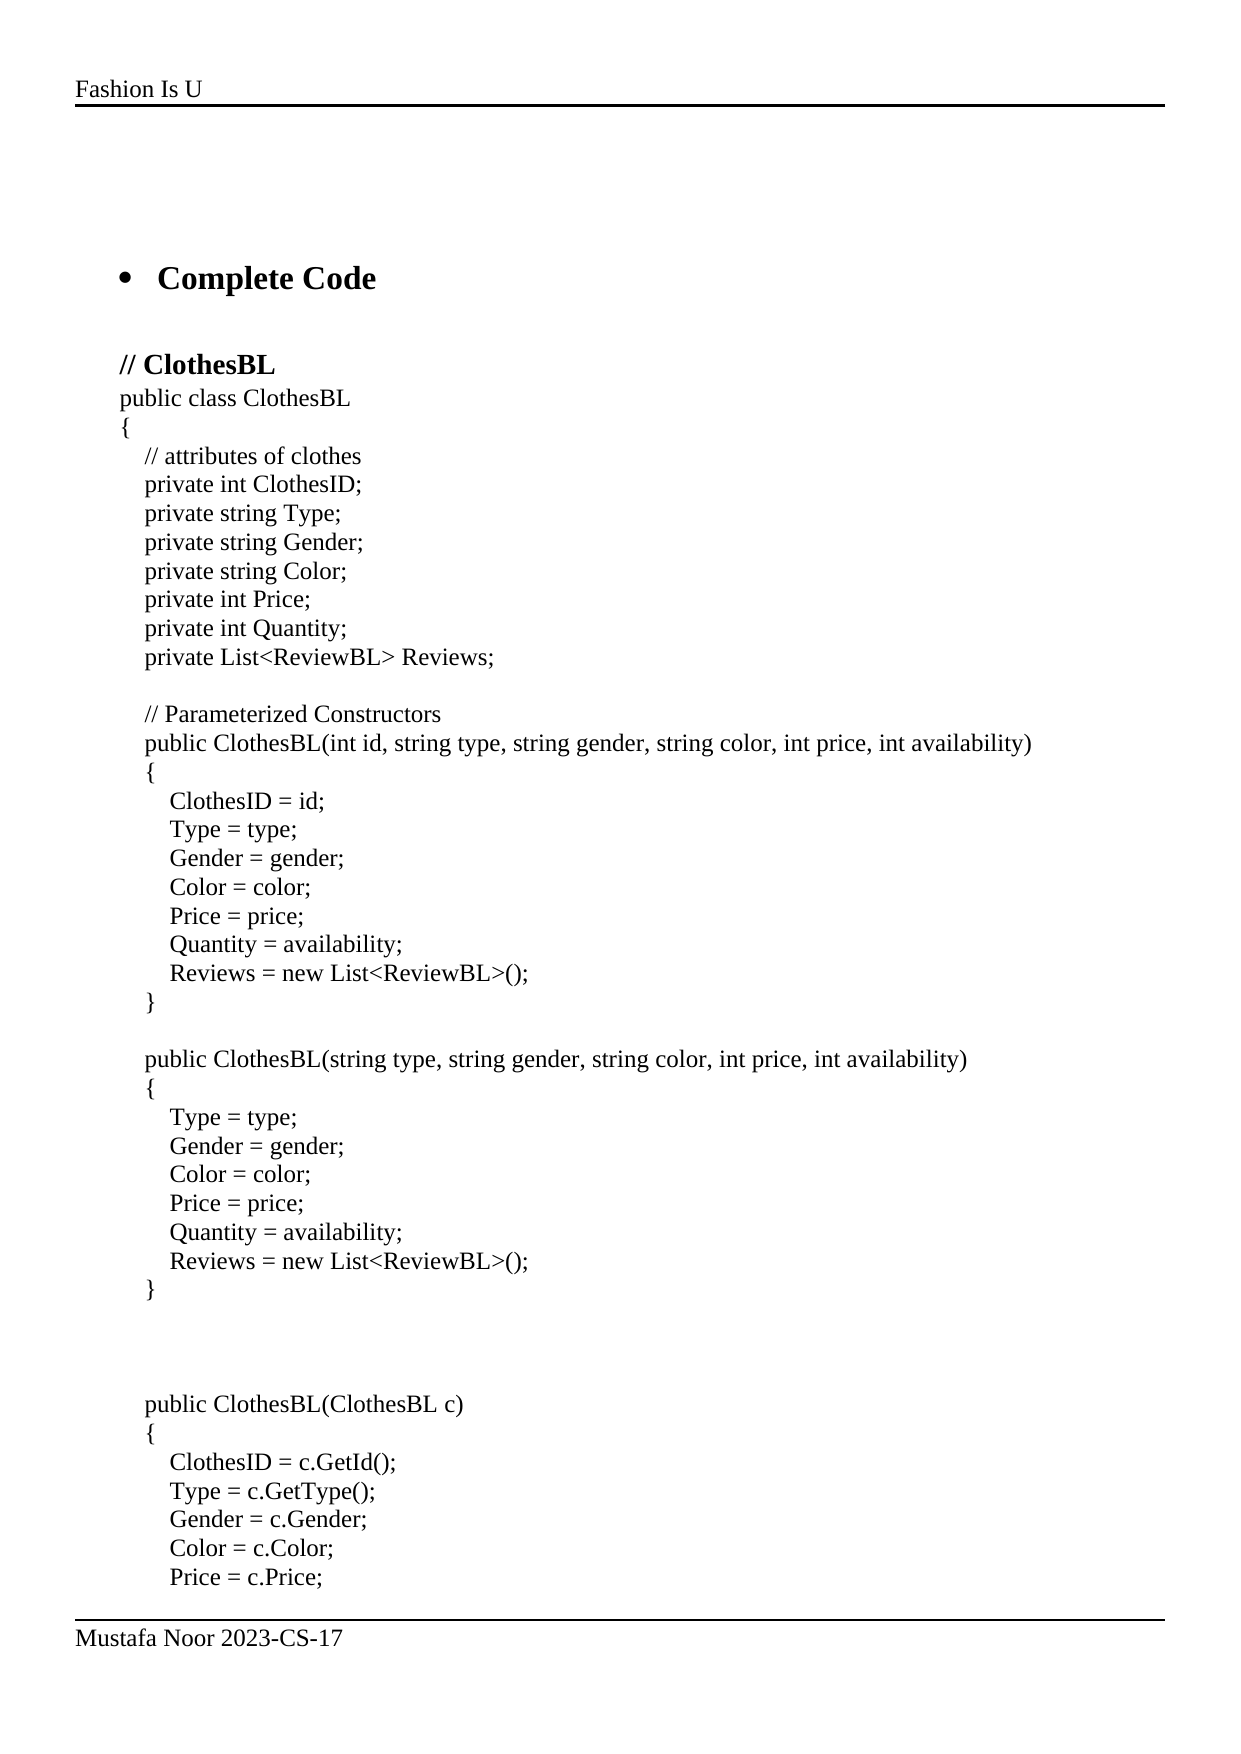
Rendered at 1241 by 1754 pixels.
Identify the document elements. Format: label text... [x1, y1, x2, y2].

text } [119, 1274, 1165, 1303]
text private int ClothesID; [119, 469, 1165, 498]
text Type = type; [119, 814, 1165, 843]
text public class ClothesBL [119, 383, 1165, 412]
text Gender = gender; [119, 1131, 1165, 1159]
text public ClothesBL(ClothesBL c) [119, 1389, 1165, 1418]
text Gender = gender; [119, 843, 1165, 872]
text Color = color; [119, 872, 1165, 901]
text private int Price; [119, 584, 1165, 613]
text Color = c.Color; [119, 1533, 1165, 1562]
text Gender = c.Gender; [119, 1504, 1165, 1533]
text { [119, 1418, 1165, 1447]
text Color = color; [119, 1159, 1165, 1188]
text Quantity = availability; [119, 929, 1165, 958]
text private string Type; [119, 498, 1165, 527]
text { [119, 1073, 1165, 1102]
text Price = c.Price; [119, 1562, 1165, 1591]
text private List<ReviewBL> Reviews; [119, 642, 1165, 671]
text Reviews = new List<ReviewBL>(); [119, 1246, 1165, 1274]
subtitle Complete Code [119, 258, 1165, 296]
text { [119, 757, 1165, 786]
text Price = price; [119, 1188, 1165, 1217]
subtitle // ClothesBL [119, 347, 1165, 381]
text // attributes of clothes [119, 441, 1165, 469]
text private string Color; [119, 556, 1165, 584]
text Price = price; [119, 901, 1165, 929]
text private string Gender; [119, 527, 1165, 556]
text // Parameterized Constructors [119, 699, 1165, 728]
text public ClothesBL(string type, string gender, string color, int price, int availability) [119, 1044, 1165, 1073]
text Type = c.GetType(); [119, 1476, 1165, 1504]
text } [119, 987, 1165, 1016]
text ClothesID = id; [119, 786, 1165, 814]
text Type = type; [119, 1102, 1165, 1131]
text Reviews = new List<ReviewBL>(); [119, 958, 1165, 987]
text Quantity = availability; [119, 1217, 1165, 1246]
text private int Quantity; [119, 613, 1165, 642]
text public ClothesBL(int id, string type, string gender, string color, int price, int availability) [119, 728, 1165, 757]
text { [119, 412, 1165, 441]
text ClothesID = c.GetId(); [119, 1447, 1165, 1476]
